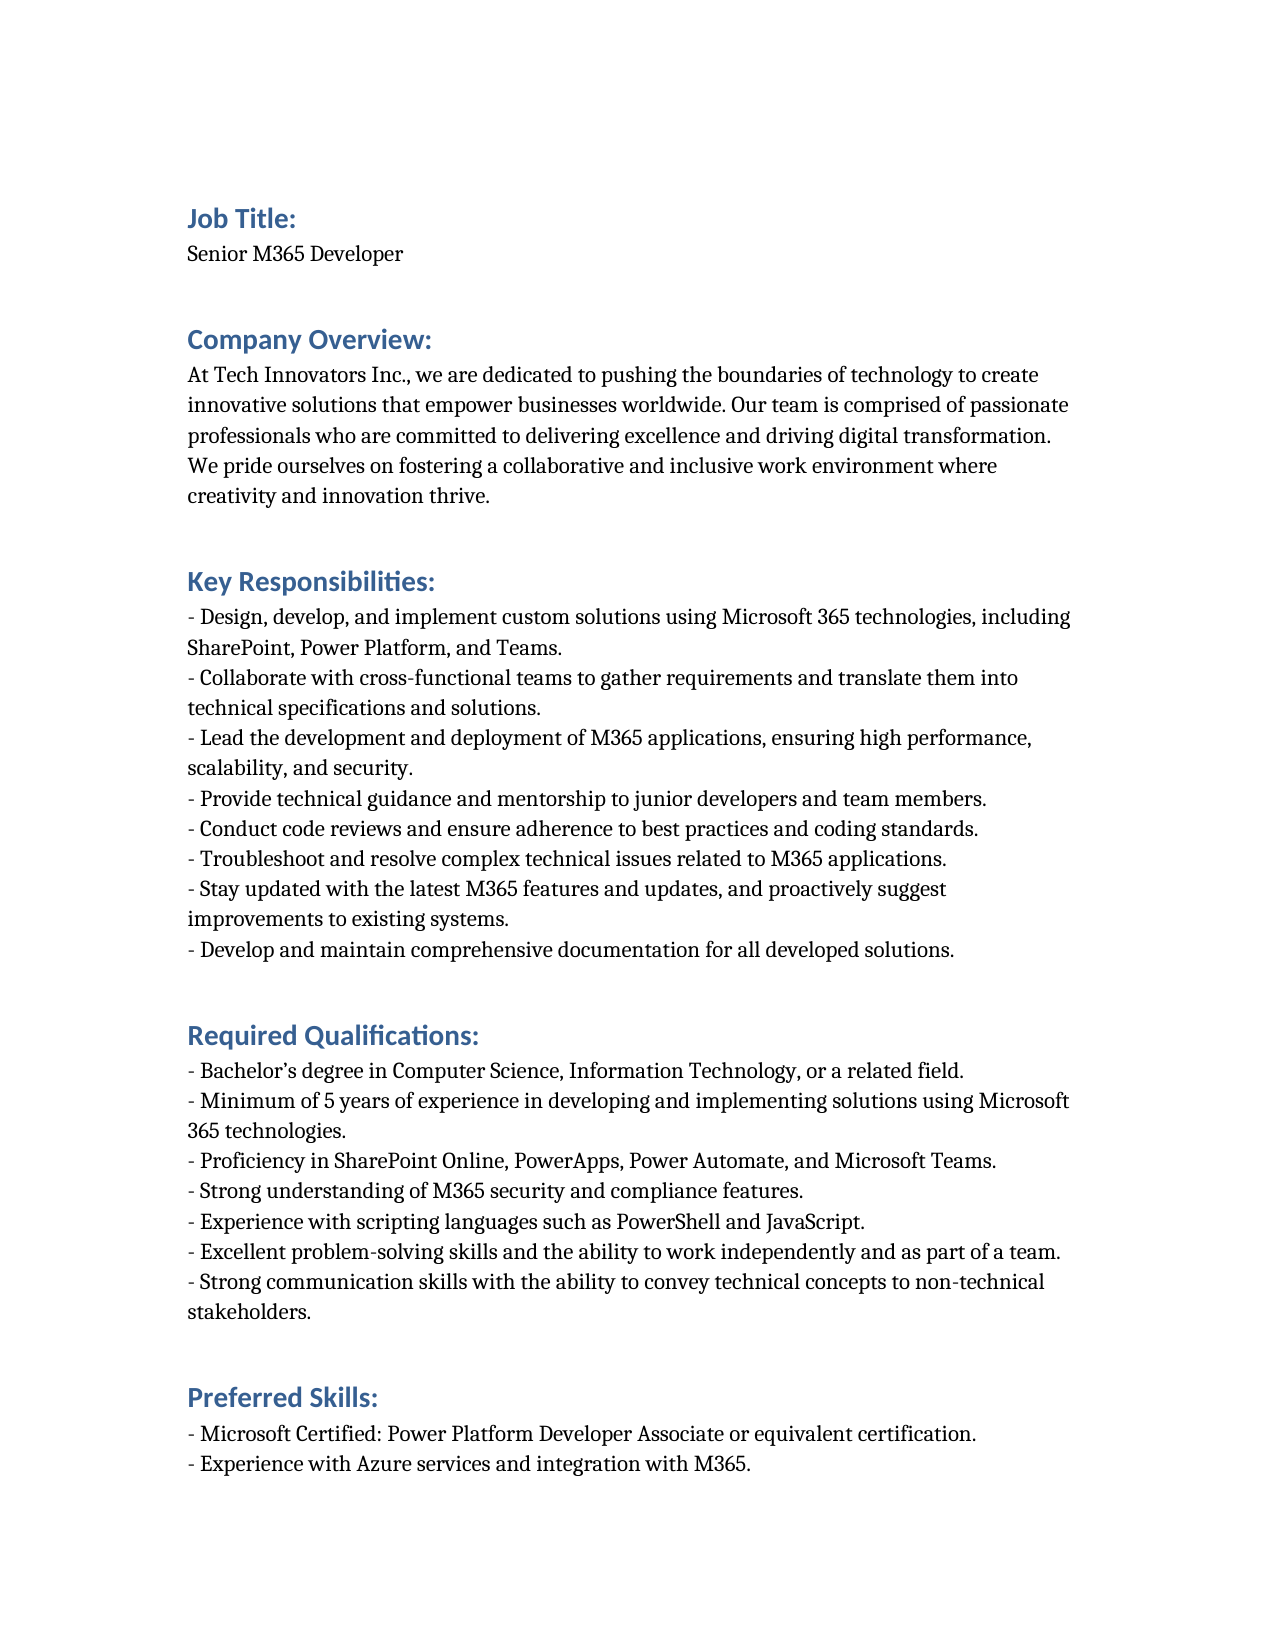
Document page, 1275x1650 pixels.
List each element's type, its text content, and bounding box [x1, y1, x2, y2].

text - Design, develop, and implement custom solutions using Microsoft 365 technologies, including SharePoint, Power Platform, and Teams. - Collaborate with cross-functional teams to gather requirements and translate them into technical specifications and solutions. - Lead the development and deployment of M365 applications, ensuring high performance, scalability, and security. - Provide technical guidance and mentorship to junior developers and team members. - Conduct code reviews and ensure adherence to best practices and coding standards. - Troubleshoot and resolve complex technical issues related to M365 applications. - Stay updated with the latest M365 features and updates, and proactively suggest improvements to existing systems. - Develop and maintain comprehensive documentation for all developed solutions. [187, 604, 1087, 963]
subtitle Company Overview: [187, 321, 1087, 357]
text At Tech Innovators Inc., we are dedicated to pushing the boundaries of technology to create innovative solutions that empower businesses worldwide. Our team is comprised of passionate professionals who are committed to delivering excellence and driving digital transformation. We pride ourselves on fostering a collaborative and inclusive work environment where creativity and innovation thrive. [187, 362, 1087, 509]
subtitle Preferred Skills: [187, 1379, 1087, 1415]
text Senior M365 Developer [187, 241, 1087, 267]
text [187, 1420, 1087, 1477]
subtitle Key Responsibilities: [187, 563, 1087, 599]
text - Bachelor’s degree in Computer Science, Information Technology, or a related field. - Minimum of 5 years of experience in developing and implementing solutions using Microsoft 365 technologies. - Proficiency in SharePoint Online, PowerApps, Power Automate, and Microsoft Teams. - Strong understanding of M365 security and compliance features. - Experience with scripting languages such as PowerShell and JavaScript. - Excellent problem-solving skills and the ability to work independently and as part of a team. - Strong communication skills with the ability to convey technical concepts to non-technical stakeholders. [187, 1057, 1087, 1326]
subtitle Job Title: [187, 200, 1087, 236]
subtitle Required Qualifications: [187, 1017, 1087, 1052]
